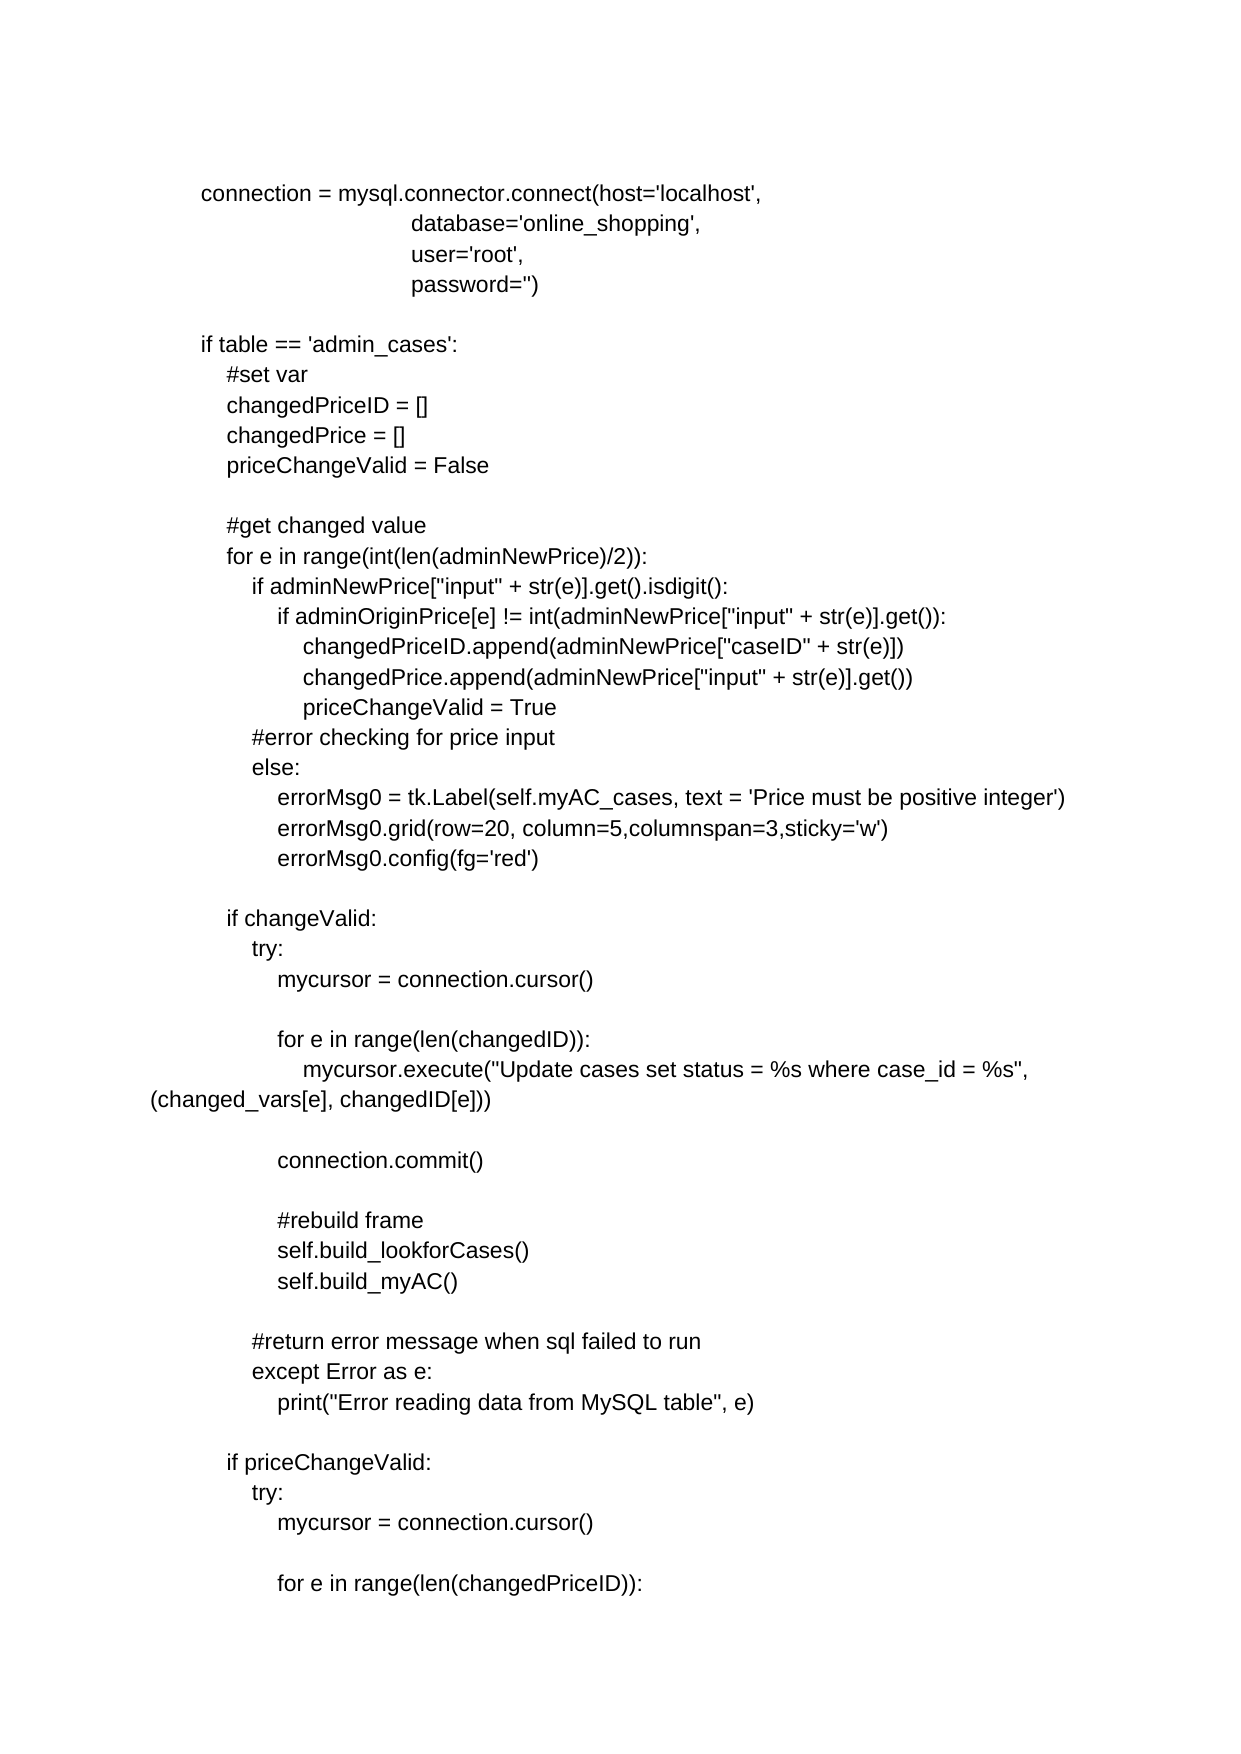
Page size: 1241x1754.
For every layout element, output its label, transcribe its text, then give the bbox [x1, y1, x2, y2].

text #rebuild frame [150, 1207, 1090, 1234]
text if table == 'admin_cases': [150, 331, 1090, 358]
text if priceChangeValid: [150, 1449, 1090, 1475]
text else: [150, 754, 1090, 781]
text connection.commit() [150, 1147, 1090, 1173]
text self.build_myAC() [150, 1268, 1090, 1294]
text priceChangeValid = True [150, 694, 1090, 720]
text user='root', [150, 241, 1090, 267]
text errorMsg0 = tk.Label(self.myAC_cases, text = 'Price must be positive integer') [150, 784, 1090, 811]
text changedPrice.append(adminNewPrice["input" + str(e)].get()) [150, 663, 1090, 690]
text changedPrice = [] [150, 422, 1090, 448]
text mycursor = connection.cursor() [150, 1509, 1090, 1536]
text self.build_lookforCases() [150, 1237, 1090, 1264]
text for e in range(len(changedID)): [150, 1026, 1090, 1052]
text if adminNewPrice["input" + str(e)].get().isdigit(): [150, 573, 1090, 599]
text mycursor.execute("Update cases set status = %s where case_id = %s", (changed_vars[e], changedID[e])) [150, 1056, 1090, 1113]
text #set var [150, 361, 1090, 388]
text changedPriceID = [] [150, 392, 1090, 418]
text mycursor = connection.cursor() [150, 966, 1090, 992]
text errorMsg0.grid(row=20, column=5,columnspan=3,sticky='w') [150, 814, 1090, 841]
text changedPriceID.append(adminNewPrice["caseID" + str(e)]) [150, 633, 1090, 660]
text connection = mysql.connector.connect(host='localhost', [150, 180, 1090, 207]
text if adminOriginPrice[e] != int(adminNewPrice["input" + str(e)].get()): [150, 603, 1090, 629]
text errorMsg0.config(fg='red') [150, 845, 1090, 871]
text if changeValid: [150, 905, 1090, 932]
text #error checking for price input [150, 724, 1090, 750]
text #return error message when sql failed to run [150, 1328, 1090, 1354]
text print("Error reading data from MySQL table", e) [150, 1388, 1090, 1415]
text try: [150, 935, 1090, 962]
text for e in range(len(changedPriceID)): [150, 1570, 1090, 1596]
text password='') [150, 271, 1090, 297]
text #get changed value [150, 512, 1090, 539]
text try: [150, 1479, 1090, 1506]
text for e in range(int(len(adminNewPrice)/2)): [150, 543, 1090, 569]
text priceChangeValid = False [150, 452, 1090, 478]
text except Error as e: [150, 1358, 1090, 1385]
text database='online_shopping', [150, 210, 1090, 237]
